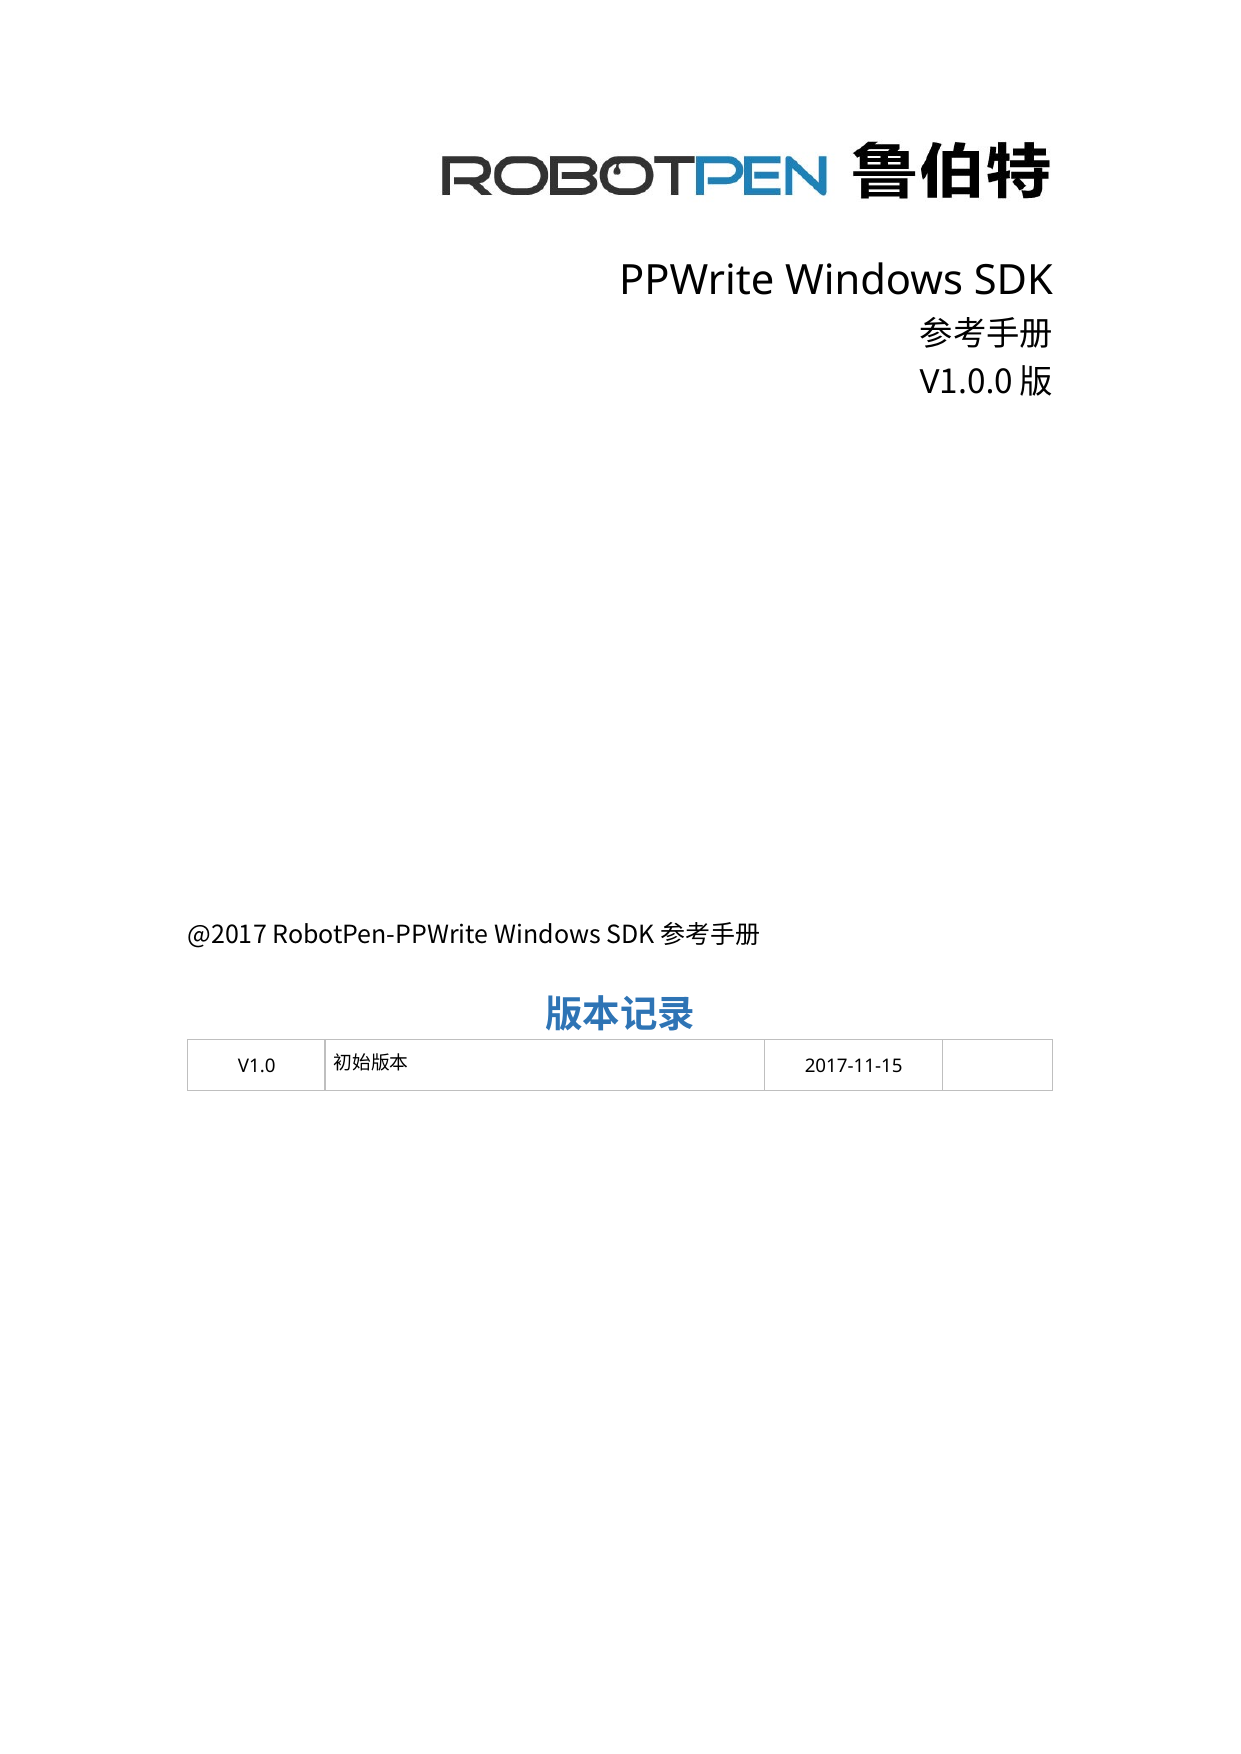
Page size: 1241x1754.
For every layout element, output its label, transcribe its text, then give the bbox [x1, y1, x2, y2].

text PPWrite Windows SDK [187, 150, 1053, 306]
text 参考手册 [187, 306, 1053, 355]
table_header V1.0 [188, 1040, 324, 1090]
text 版本记录 [187, 984, 1053, 1039]
table_header 初始版本 [326, 1040, 764, 1090]
text @2017 RobotPen-PPWrite Windows SDK 参考手册 [187, 914, 1053, 950]
text V1.0.0版 [187, 355, 1053, 403]
table_header [943, 1040, 1052, 1090]
table_header 2017-11-15 [765, 1040, 942, 1090]
picture [403, 114, 1078, 225]
